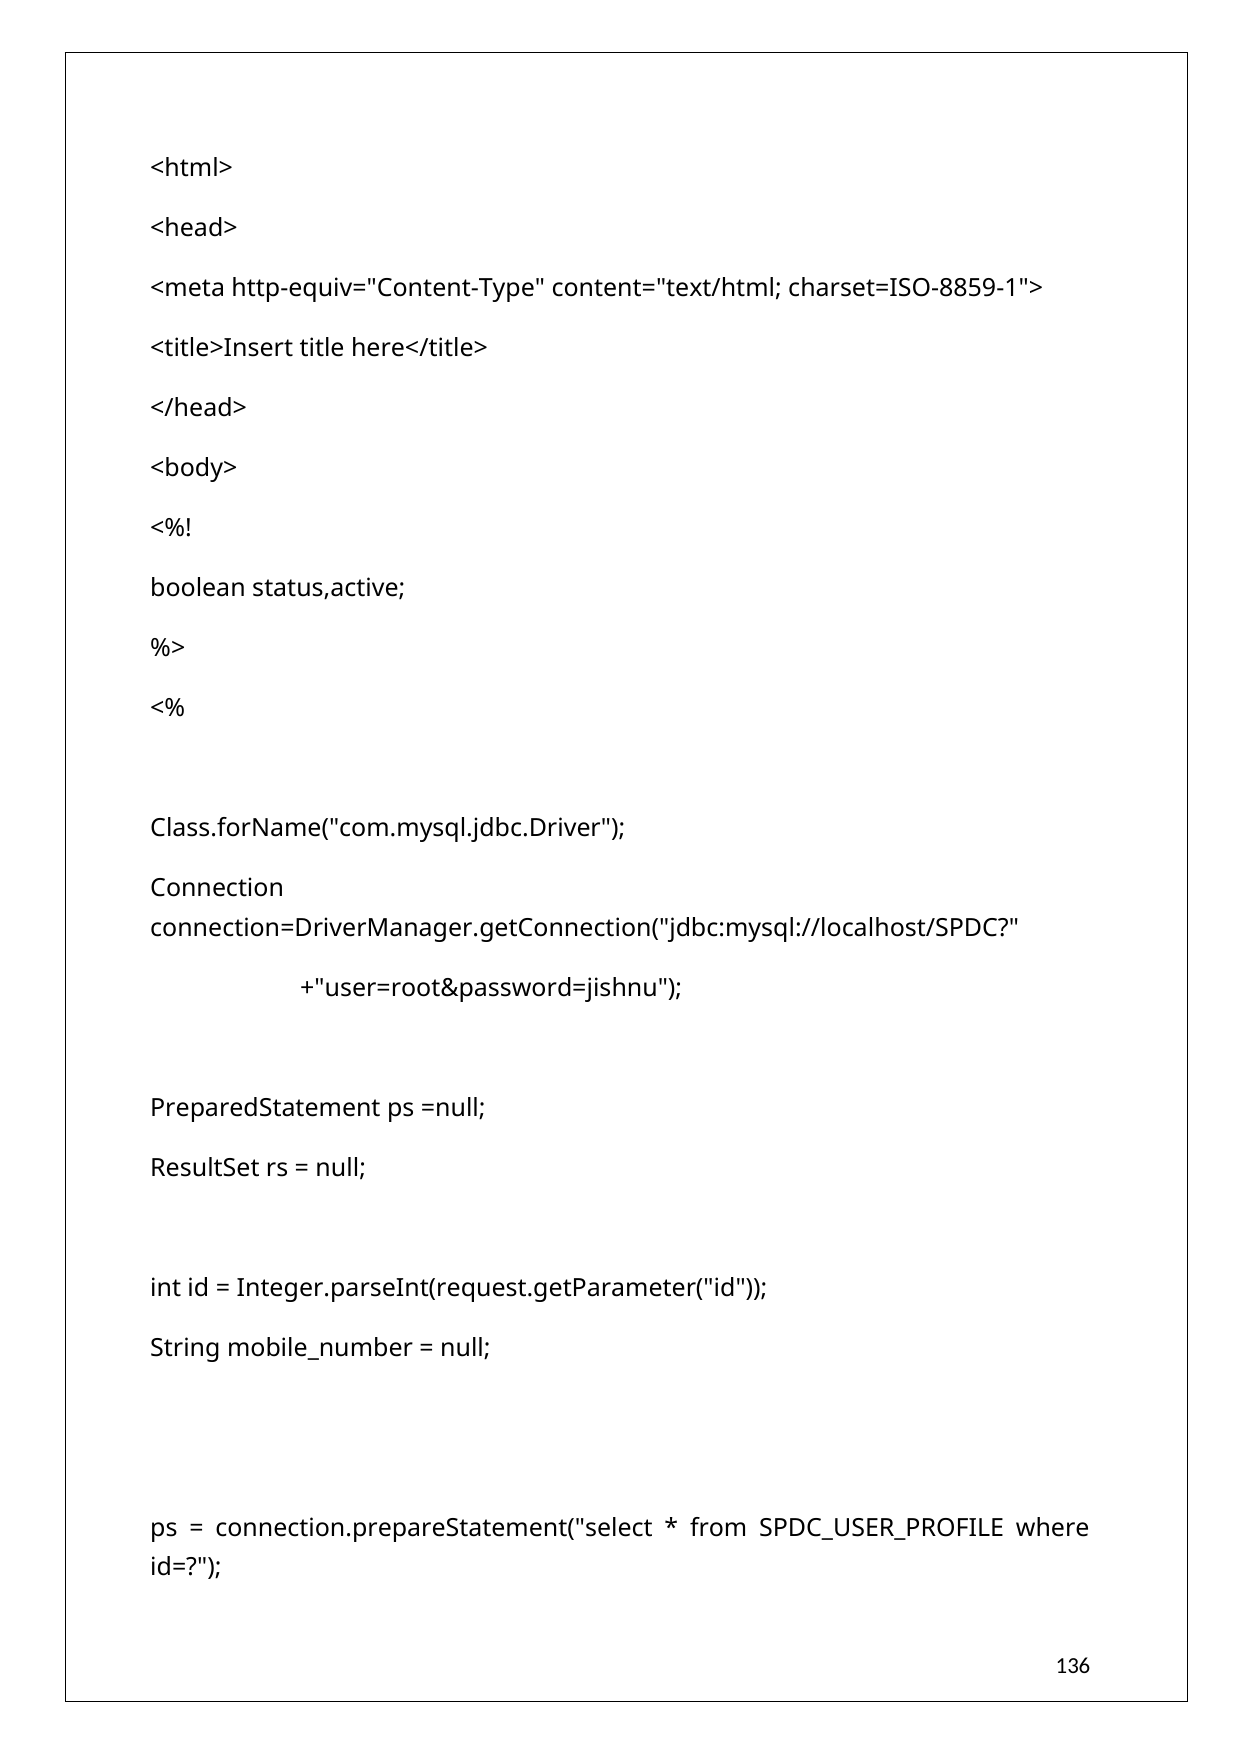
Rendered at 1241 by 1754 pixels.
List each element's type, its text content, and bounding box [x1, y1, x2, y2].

text ps = connection.prepareStatement("select * from SPDC_USER_PROFILE where id=?"); [150, 1509, 1090, 1582]
text boolean status,active; [150, 570, 1090, 604]
text <body> [150, 450, 1090, 484]
text <%! [150, 510, 1090, 544]
text +"user=root&password=jishnu"); [150, 969, 1090, 1003]
text Connection connection=DriverManager.getConnection("jdbc:mysql://localhost/SPDC?" [150, 870, 1090, 943]
text <meta http-equiv="Content-Type" content="text/html; charset=ISO-8859-1"> [150, 270, 1090, 304]
text <title>Insert title here</title> [150, 330, 1090, 364]
text <head> [150, 210, 1090, 244]
text <% [150, 690, 1090, 724]
text %> [150, 630, 1090, 664]
text int id = Integer.parseInt(request.getParameter("id")); [150, 1269, 1090, 1303]
text ResultSet rs = null; [150, 1149, 1090, 1183]
text PreparedStatement ps =null; [150, 1089, 1090, 1123]
text Class.forName("com.mysql.jdbc.Driver"); [150, 810, 1090, 844]
text <html> [150, 150, 1090, 184]
text String mobile_number = null; [150, 1329, 1090, 1363]
text </head> [150, 390, 1090, 424]
